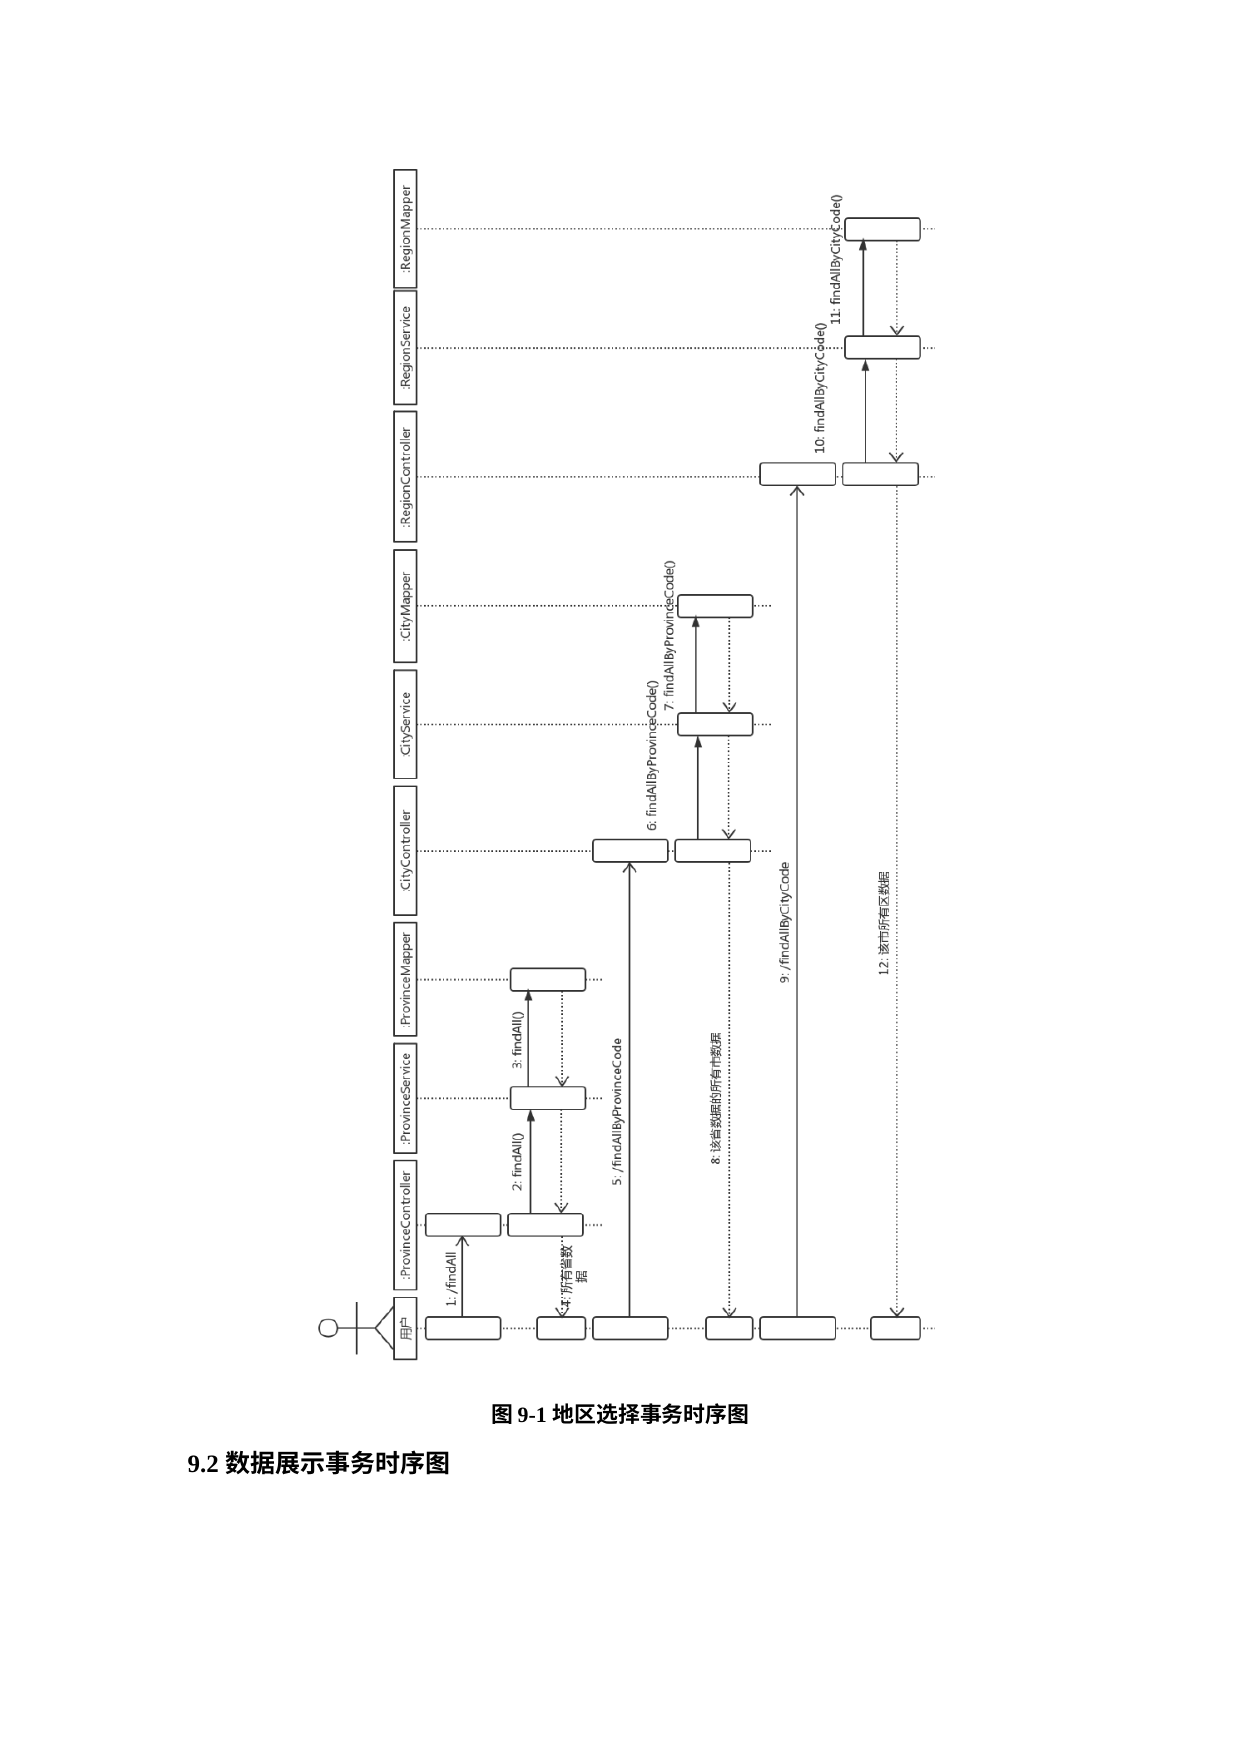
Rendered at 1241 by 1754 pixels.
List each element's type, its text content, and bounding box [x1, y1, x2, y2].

list 图9-1 地区选择事务时序图 [187, 1397, 1053, 1429]
picture [283, 161, 958, 1369]
list 9.2 数据展示事务时序图 [187, 1429, 1053, 1494]
